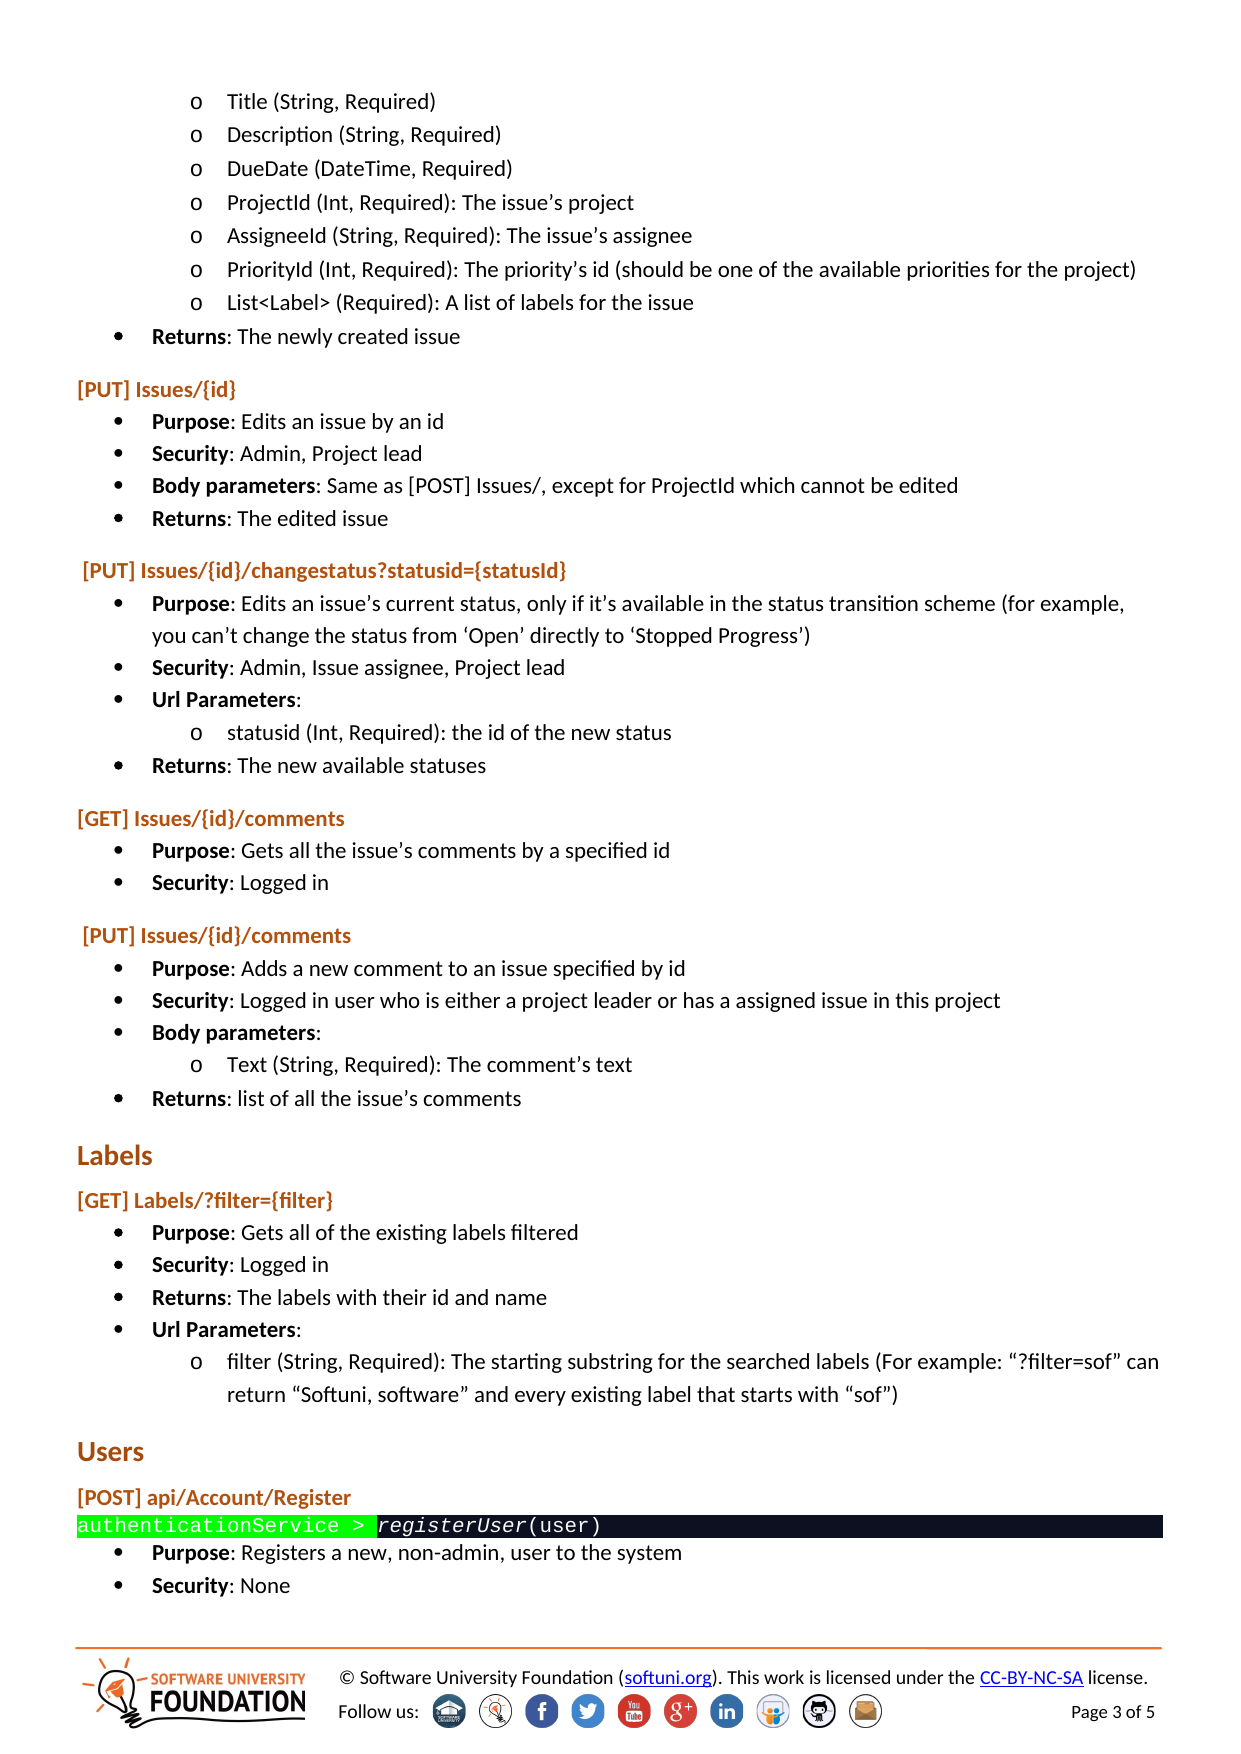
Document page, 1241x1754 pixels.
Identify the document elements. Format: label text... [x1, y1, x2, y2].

list Description (String, Required) [189, 121, 1163, 150]
list AssigneeId (String, Required): The issue’s assignee [189, 221, 1163, 250]
list Security: Admin, Project lead [114, 439, 1163, 467]
list Security: Logged in user who is either a project leader or has a assigned issue in this project [114, 986, 1163, 1014]
list Url Parameters: [114, 685, 1163, 713]
picture [849, 1694, 882, 1728]
list Body parameters: [114, 1018, 1163, 1046]
subtitle Labels [77, 1137, 1163, 1172]
picture [432, 1694, 466, 1728]
list Security: Logged in [114, 868, 1163, 897]
subtitle [PUT] Issues/{id}/comments [77, 922, 1163, 949]
list Security: None [114, 1571, 1163, 1599]
list Returns: list of all the issue’s comments [114, 1084, 1163, 1112]
picture [479, 1694, 512, 1728]
list Security: Logged in [114, 1251, 1163, 1278]
picture [571, 1694, 605, 1728]
list Url Parameters: [114, 1315, 1163, 1343]
list Text (String, Required): The comment’s text [189, 1050, 1163, 1079]
list Purpose: Edits an issue’s current status, only if it’s available in the status transition scheme (for example, you can’t change the status from ‘Open’ directly to ‘Stopped Progress’) [114, 589, 1163, 649]
list PriorityId (Int, Required): The priority’s id (should be one of the available priorities for the project) [189, 255, 1163, 284]
subtitle [PUT] Issues/{id}/changestatus?statusid={statusId} [77, 557, 1163, 585]
list Title (String, Required) [189, 87, 1163, 116]
list statusid (Int, Required): the id of the new status [189, 718, 1163, 747]
picture [525, 1694, 559, 1728]
list Purpose: Gets all the issue’s comments by a specified id [114, 836, 1163, 864]
list Purpose: Adds a new comment to an issue specified by id [114, 954, 1163, 982]
text authenticationService > registerUser(user) [377, 1515, 1163, 1538]
list Purpose: Edits an issue by an id [114, 407, 1163, 435]
picture [617, 1694, 651, 1728]
subtitle [GET] Labels/?filter={filter} [77, 1186, 1163, 1214]
picture [81, 1656, 305, 1729]
list Returns: The new available statuses [114, 751, 1163, 779]
list Purpose: Gets all of the existing labels filtered [114, 1218, 1163, 1246]
list ProjectId (Int, Required): The issue’s project [189, 188, 1163, 217]
list Returns: The edited issue [114, 504, 1163, 532]
list Purpose: Registers a new, non-admin, user to the system [114, 1538, 1163, 1567]
picture [710, 1694, 744, 1728]
list Body parameters: Same as [POST] Issues/, except for ProjectId which cannot be edited [114, 471, 1163, 499]
picture [802, 1694, 836, 1728]
list List<Label> (Required): A list of labels for the issue [189, 288, 1163, 317]
list DueDate (DateTime, Required) [189, 154, 1163, 183]
subtitle Users [77, 1433, 1163, 1469]
subtitle [PUT] Issues/{id} [77, 375, 1163, 403]
picture [756, 1694, 790, 1728]
picture [664, 1694, 697, 1728]
subtitle [GET] Issues/{id}/comments [77, 804, 1163, 832]
subtitle [POST] api/Account/Register [77, 1483, 1163, 1511]
list Returns: The newly created issue [114, 322, 1163, 350]
list Security: Admin, Issue assignee, Project lead [114, 653, 1163, 681]
list Returns: The labels with their id and name [114, 1283, 1163, 1311]
